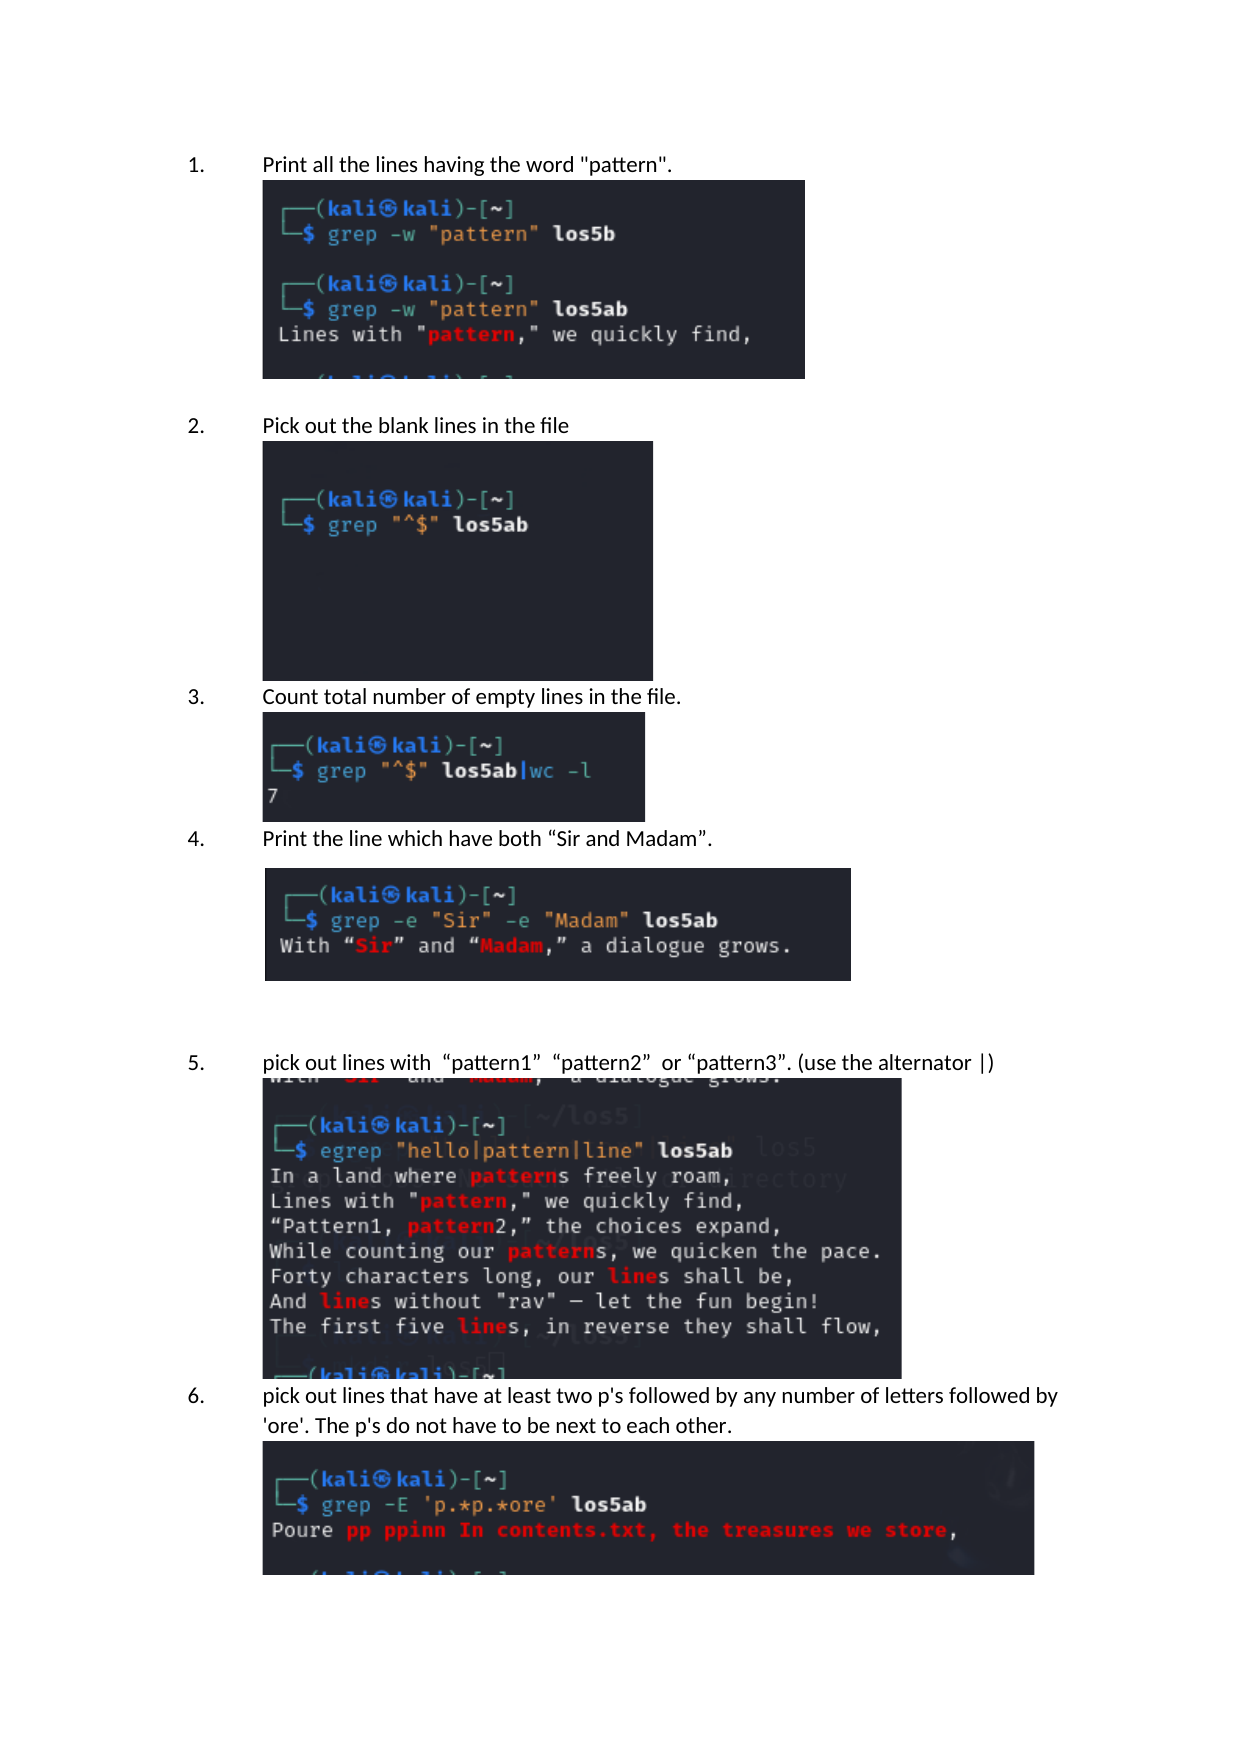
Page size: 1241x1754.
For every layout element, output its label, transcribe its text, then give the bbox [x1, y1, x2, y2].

picture [262, 441, 654, 681]
list Count total number of empty lines in the file. [187, 682, 1090, 711]
list Print all the lines having the word "pattern". [187, 150, 1090, 178]
list pick out lines that have at least two p's followed by any number of letters followed by 'ore'. The p's do not have to be next to each other. [187, 1381, 1090, 1439]
list Pick out the blank lines in the file [187, 411, 1090, 439]
picture [262, 180, 805, 379]
picture [265, 868, 851, 981]
list Print the line which have both “Sir and Madam”. [187, 824, 1090, 852]
picture [262, 1441, 1035, 1575]
picture [262, 1078, 902, 1379]
picture [262, 712, 646, 822]
list pick out lines with “pattern1” “pattern2” or “pattern3”. (use the alternator |) [187, 1048, 1090, 1077]
